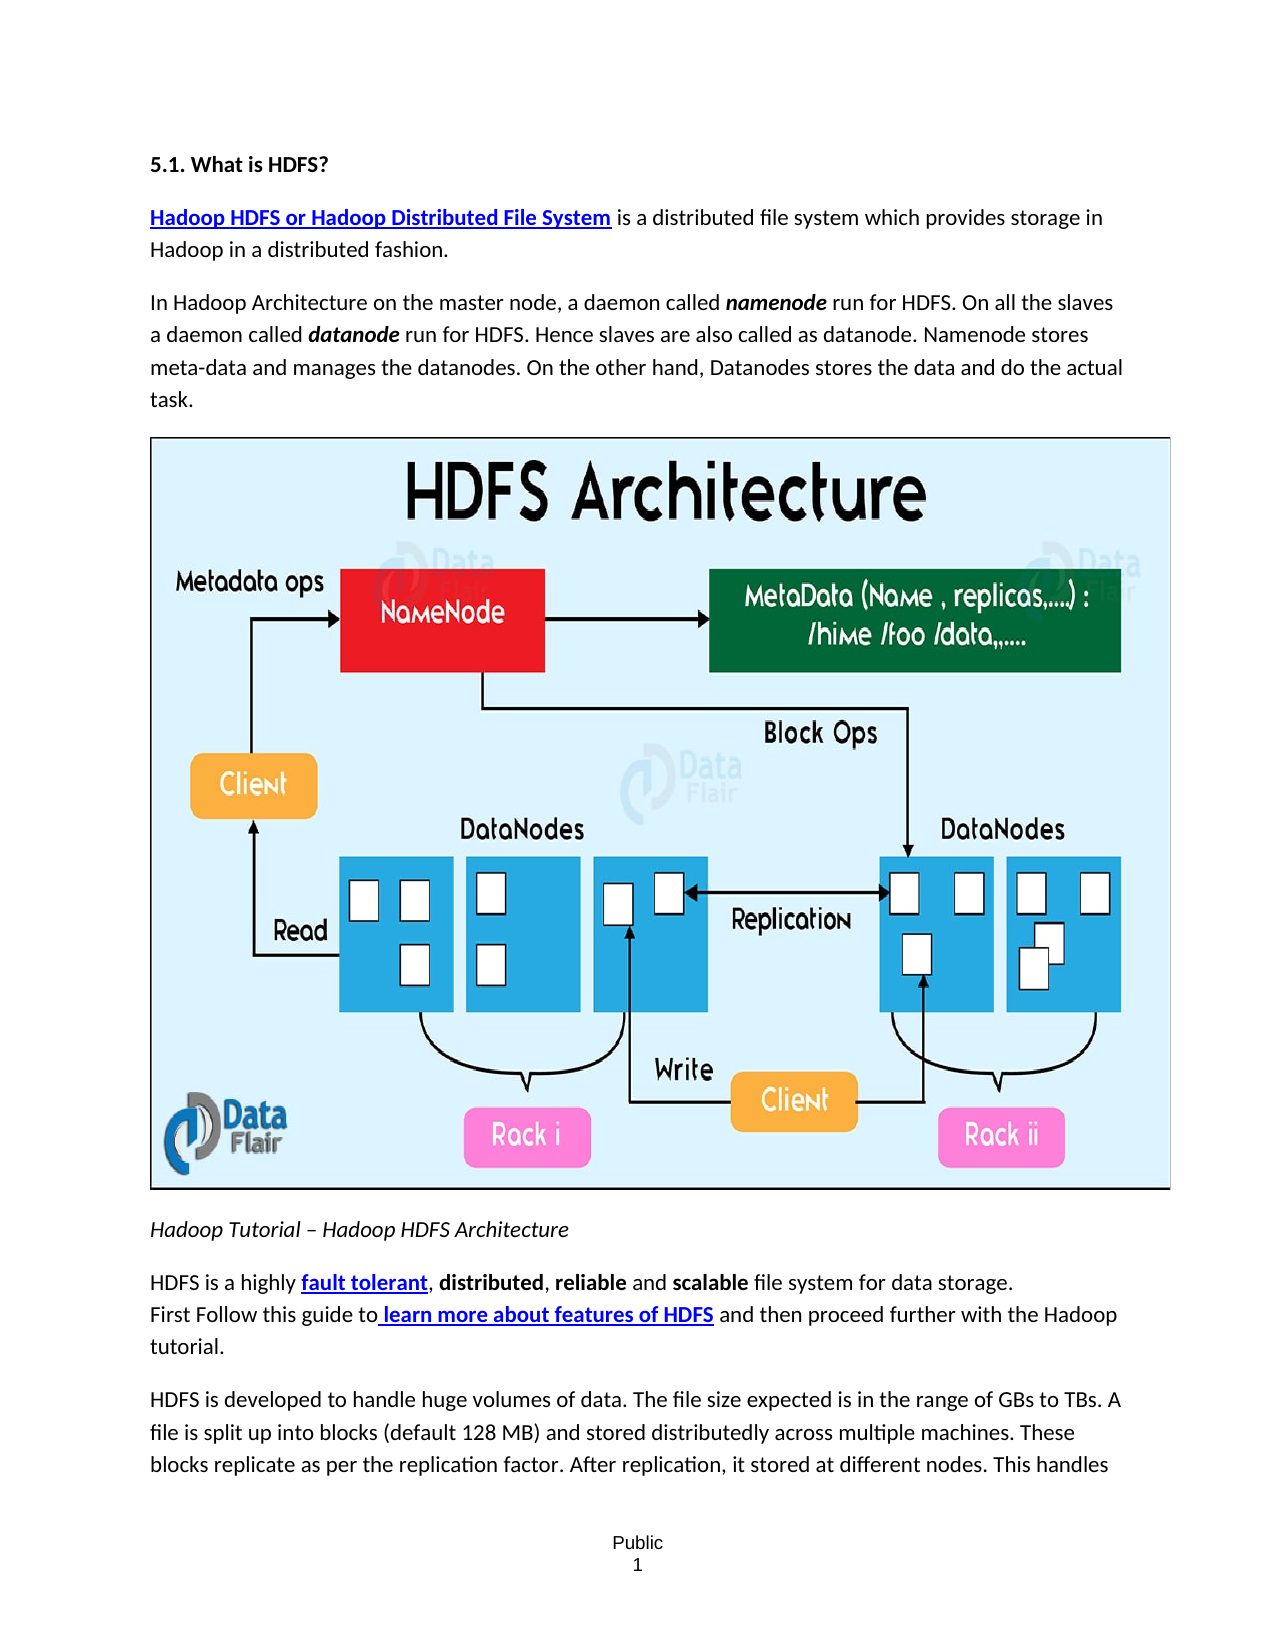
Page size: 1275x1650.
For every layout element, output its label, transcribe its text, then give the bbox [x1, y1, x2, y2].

text In Hadoop Architecture on the master node, a daemon called namenode run for HDFS. On all the slaves a daemon called datanode run for HDFS. Hence slaves are also called as datanode. Namenode stores meta-data and manages the datanodes. On the other hand, Datanodes stores the data and do the actual task. [150, 288, 1125, 413]
text Hadoop HDFS or Hadoop Distributed File System is a distributed file system which provides storage in Hadoop in a distributed fashion. [150, 203, 1125, 263]
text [150, 1385, 1125, 1478]
picture [150, 437, 1171, 1190]
text HDFS is a highly fault tolerant, distributed, reliable and scalable file system for data storage. First Follow this guide to learn more about features of HDFS and then proceed further with the Hadoop tutorial. [150, 1268, 1125, 1360]
text Hadoop Tutorial – Hadoop HDFS Architecture [150, 1215, 1125, 1243]
text 5.1. What is HDFS? [150, 150, 1125, 178]
